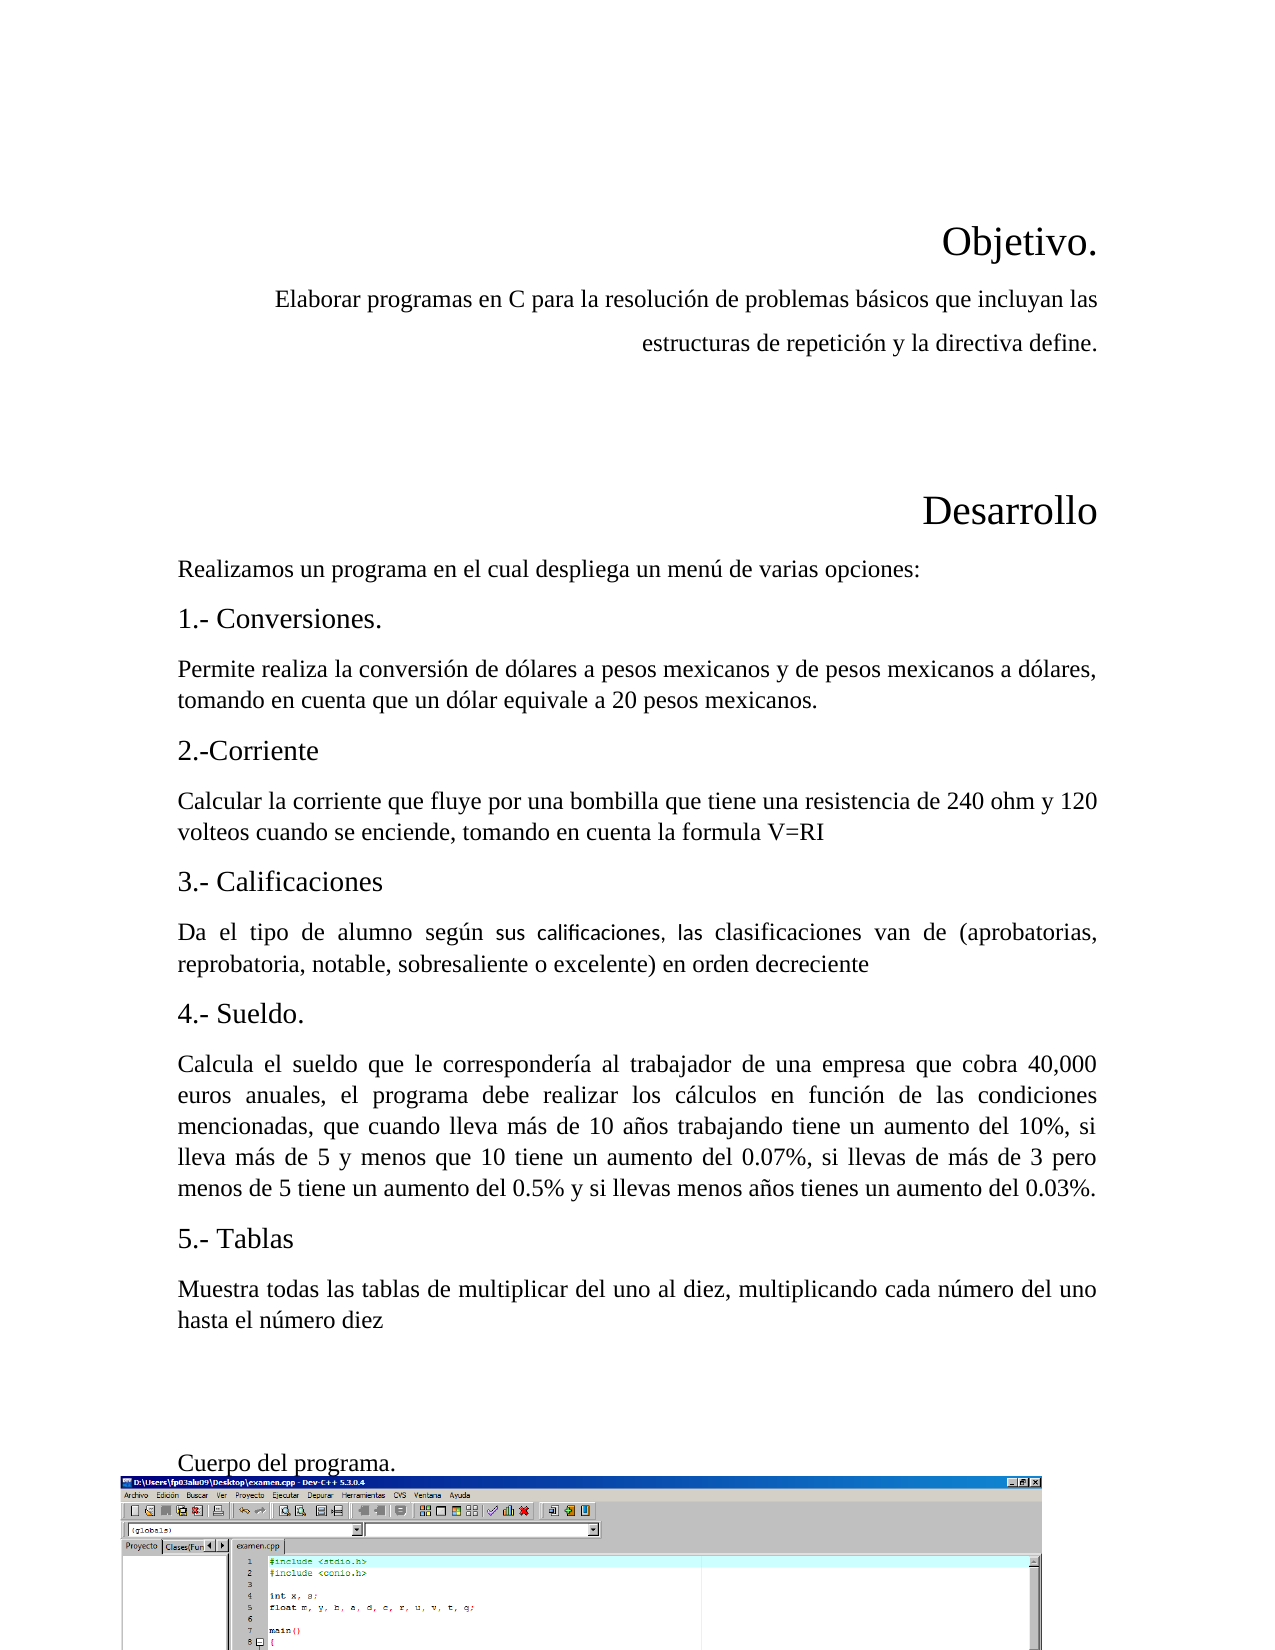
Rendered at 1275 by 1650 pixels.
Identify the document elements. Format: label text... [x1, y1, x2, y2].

text Objetivo. [177, 216, 1098, 264]
text 2.-Corriente [177, 733, 1098, 766]
text Realizamos un programa en el cual despliega un menú de varias opciones: [177, 554, 1098, 582]
text Da el tipo de alumno según sus calificaciones, las clasificaciones van de (aprobatorias, reprobatoria, notable, sobresaliente o excelente) en orden decreciente [177, 917, 1098, 977]
picture [120, 1476, 1042, 1650]
text 4.- Sueldo. [177, 996, 1098, 1030]
text 1.- Conversiones. [177, 601, 1098, 635]
text 5.- Tablas [177, 1221, 1098, 1254]
text Calcular la corriente que fluye por una bombilla que tiene una resistencia de 240 ohm y 120 volteos cuando se enciende, tomando en cuenta la formula V=RI [177, 786, 1098, 846]
text Muestra todas las tablas de multiplicar del uno al diez, multiplicando cada número del uno hasta el número diez [177, 1274, 1098, 1334]
text Elaborar programas en C para la resolución de problemas básicos que incluyan las estructuras de repetición y la directiva define. [177, 284, 1098, 359]
text Desarrollo [177, 485, 1098, 533]
text Cuerpo del programa. [177, 1448, 1098, 1477]
text Permite realiza la conversión de dólares a pesos mexicanos y de pesos mexicanos a dólares, tomando en cuenta que un dólar equivale a 20 pesos mexicanos. [177, 654, 1098, 714]
text 3.- Calificaciones [177, 864, 1098, 898]
text Calcula el sueldo que le correspondería al trabajador de una empresa que cobra 40,000 euros anuales, el programa debe realizar los cálculos en función de las condiciones mencionadas, que cuando lleva más de 10 años trabajando tiene un aumento del 10%, si lleva más de 5 y menos que 10 tiene un aumento del 0.07%, si llevas de más de 3 pero menos de 5 tiene un aumento del 0.5% y si llevas menos años tienes un aumento del 0.03%. [177, 1049, 1098, 1202]
